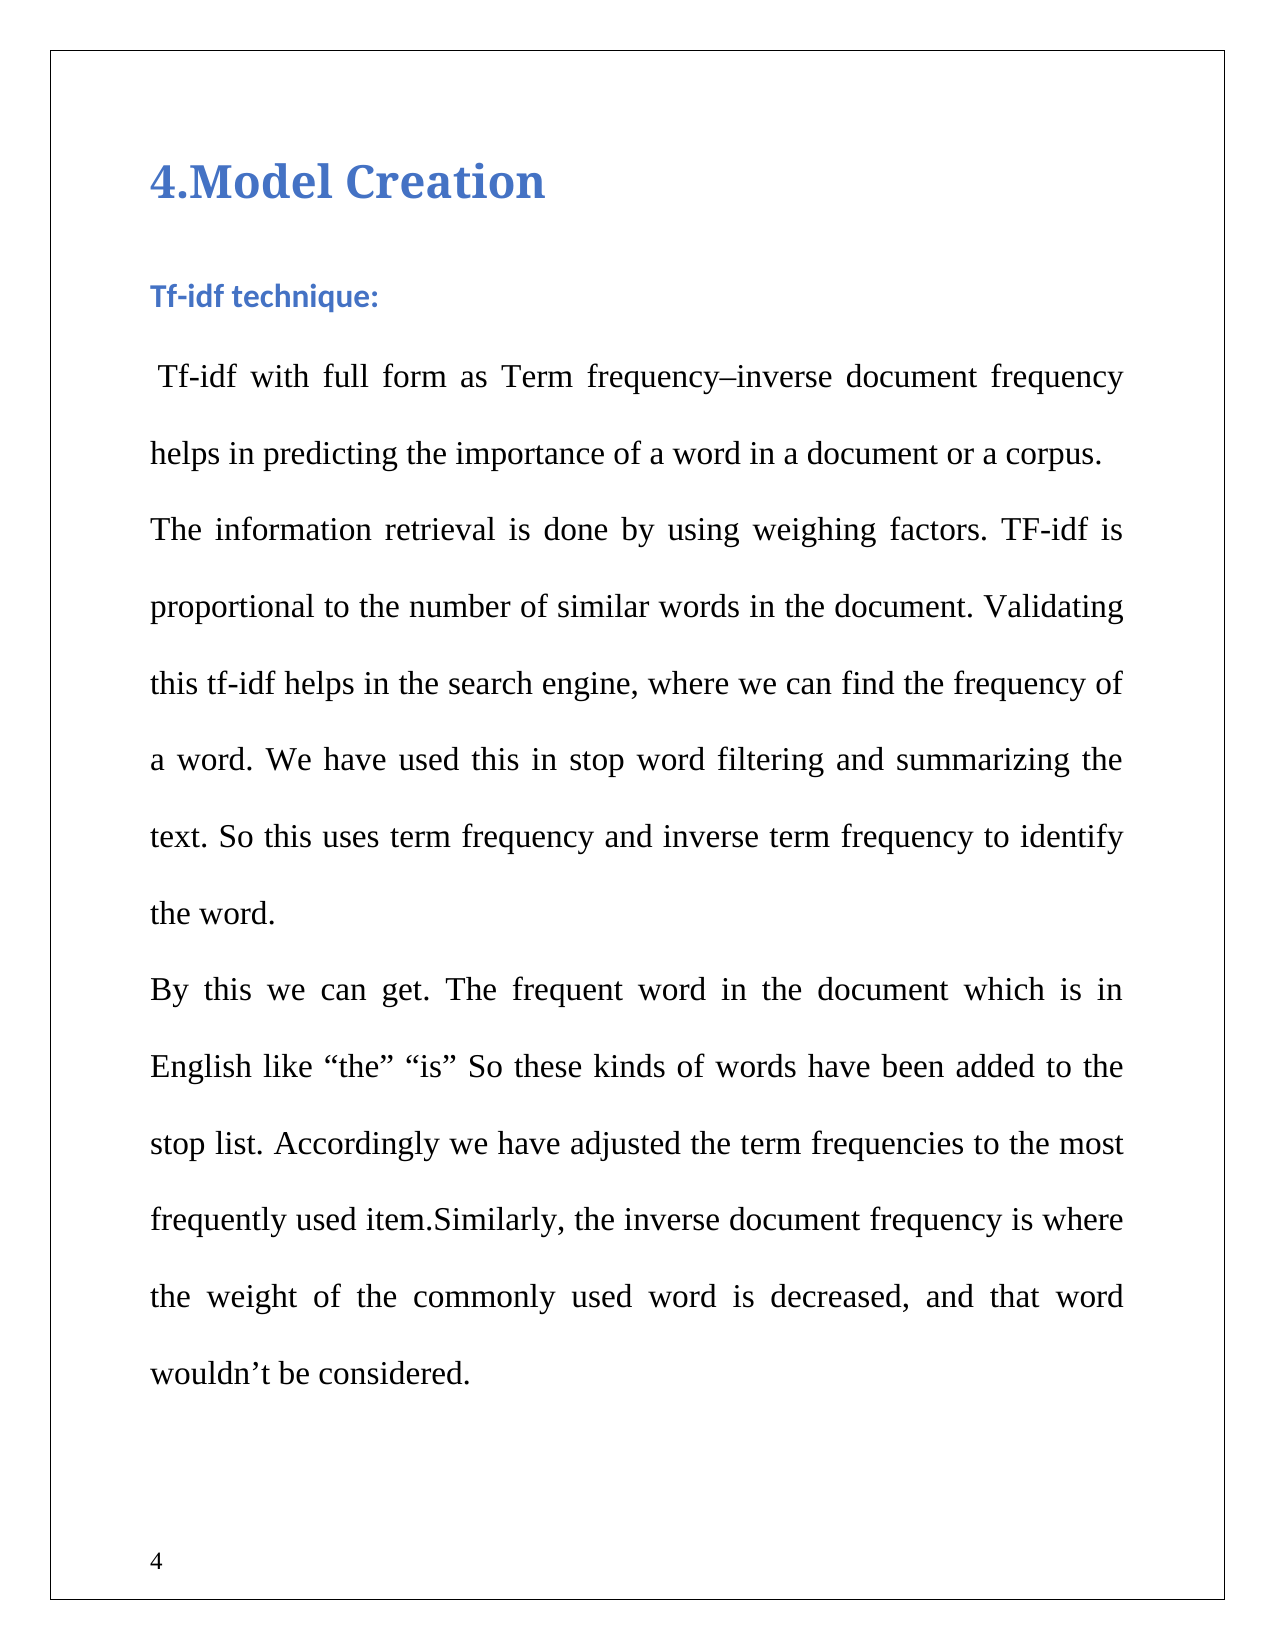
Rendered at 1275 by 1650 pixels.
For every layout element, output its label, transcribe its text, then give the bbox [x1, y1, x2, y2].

text Tf-idf technique: [150, 275, 1125, 316]
text By this we can get. The frequent word in the document which is in English like “the” “is” So these kinds of words have been added to the stop list. Accordingly we have adjusted the term frequencies to the most frequently used item.Similarly, the inverse document frequency is where the weight of the commonly used word is decreased, and that word wouldn’t be considered. [150, 969, 1125, 1391]
text 4.Model Creation [150, 150, 1125, 212]
text Tf-idf with full form as Term frequency–inverse document frequency helps in predicting the importance of a word in a document or a corpus. [150, 356, 1125, 471]
text The information retrieval is done by using weighing factors. TF-idf is proportional to the number of similar words in the document. Validating this tf-idf helps in the search engine, where we can find the frequency of a word. We have used this in stop word filtering and summarizing the text. So this uses term frequency and inverse term frequency to identify the word. [150, 509, 1125, 931]
